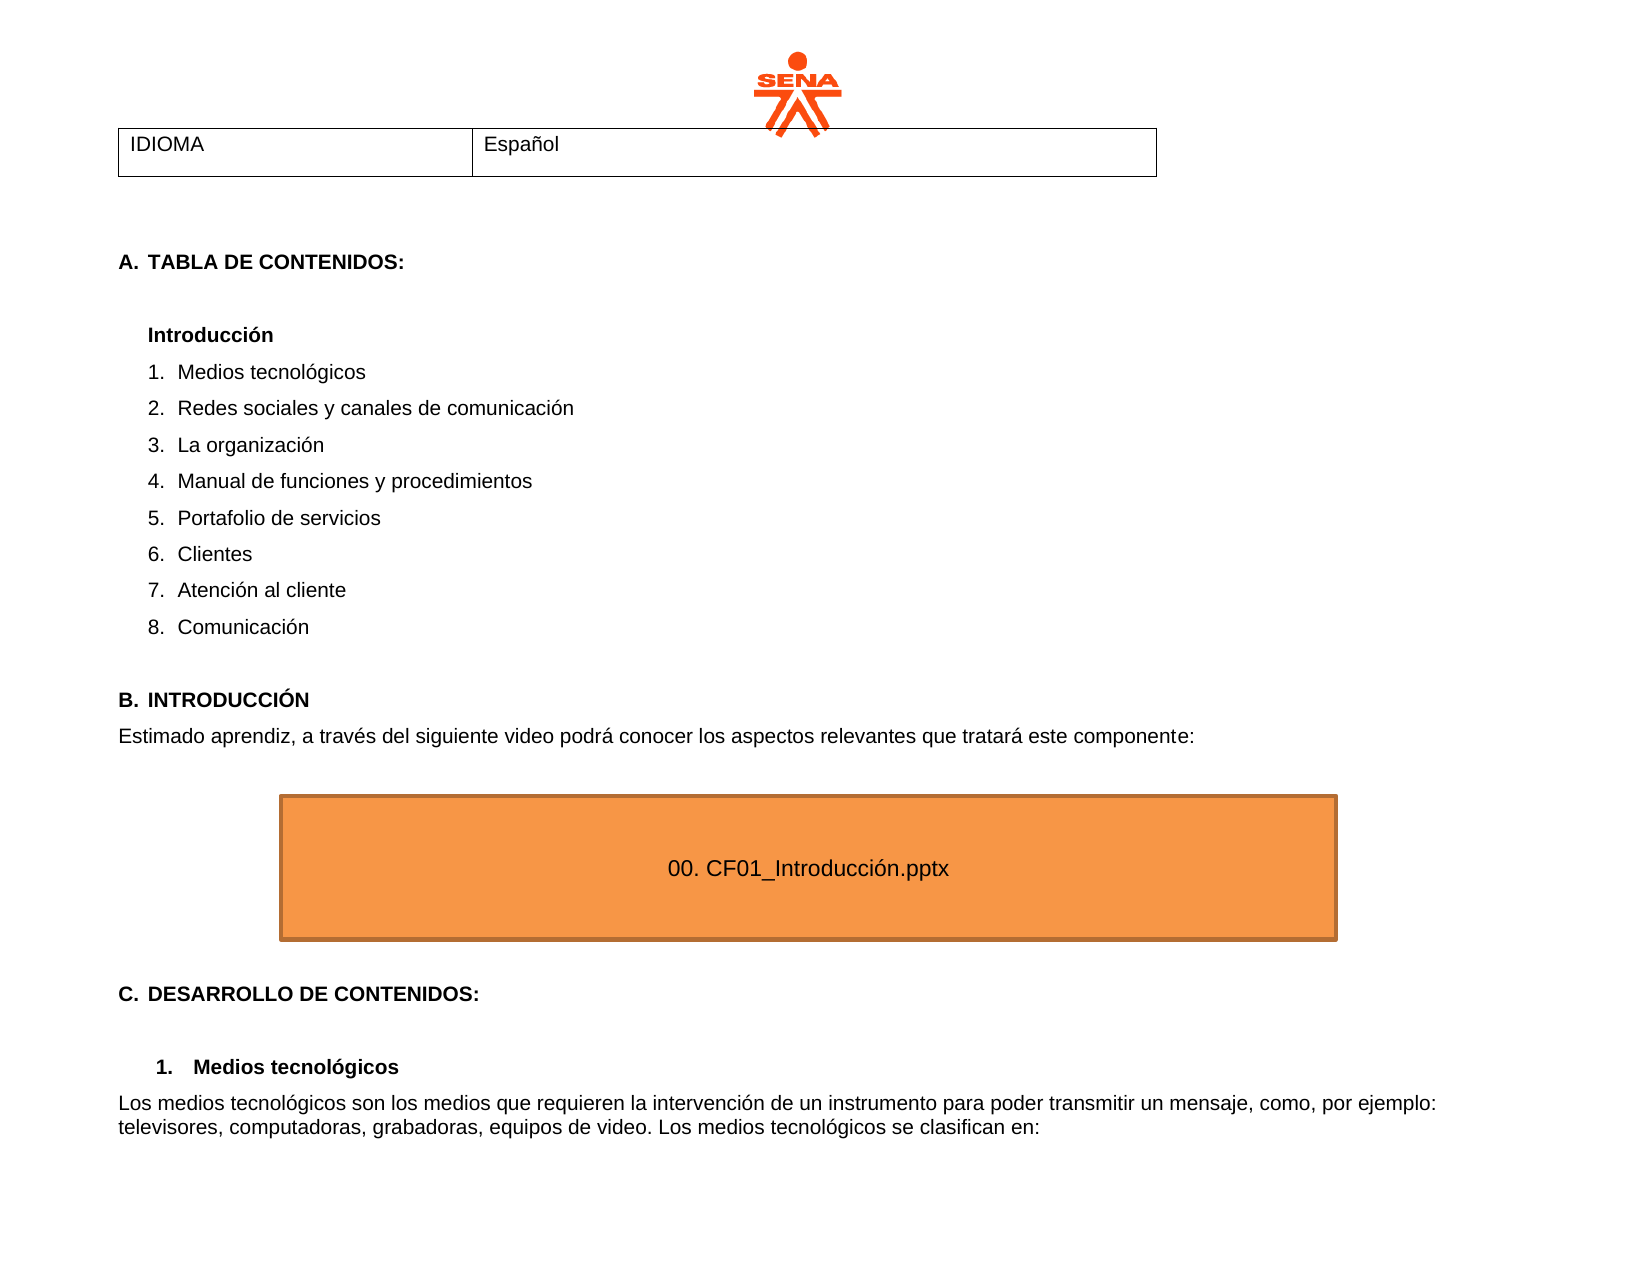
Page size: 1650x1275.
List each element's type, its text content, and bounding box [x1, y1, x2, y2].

text Estimado aprendiz, a través del siguiente video podrá conocer los aspectos relevantes que tratará este componente: [118, 724, 1473, 748]
list INTRODUCCIÓN [118, 688, 1473, 712]
list Clientes [148, 542, 1473, 566]
list DESARROLLO DE CONTENIDOS: [118, 982, 1473, 1006]
list Comunicación [148, 615, 1473, 639]
list Manual de funciones y procedimientos [148, 469, 1473, 493]
list La organización [148, 432, 1473, 456]
table_cell IDIOMA [119, 129, 472, 176]
table_cell Español [473, 129, 1156, 176]
list TABLA DE CONTENIDOS: [118, 250, 1473, 274]
list Portafolio de servicios [148, 505, 1473, 529]
list Medios tecnológicos [156, 1054, 1473, 1078]
list Redes sociales y canales de comunicación [148, 396, 1473, 420]
list Medios tecnológicos [148, 359, 1473, 383]
list Atención al cliente [148, 578, 1473, 602]
picture [743, 48, 848, 128]
text Los medios tecnológicos son los medios que requieren la intervención de un instrumento para poder transmitir un mensaje, como, por ejemplo: televisores, computadoras, grabadoras, equipos de video. Los medios tecnológicos se clasifican en: [118, 1091, 1473, 1139]
text Introducción [148, 323, 1473, 347]
